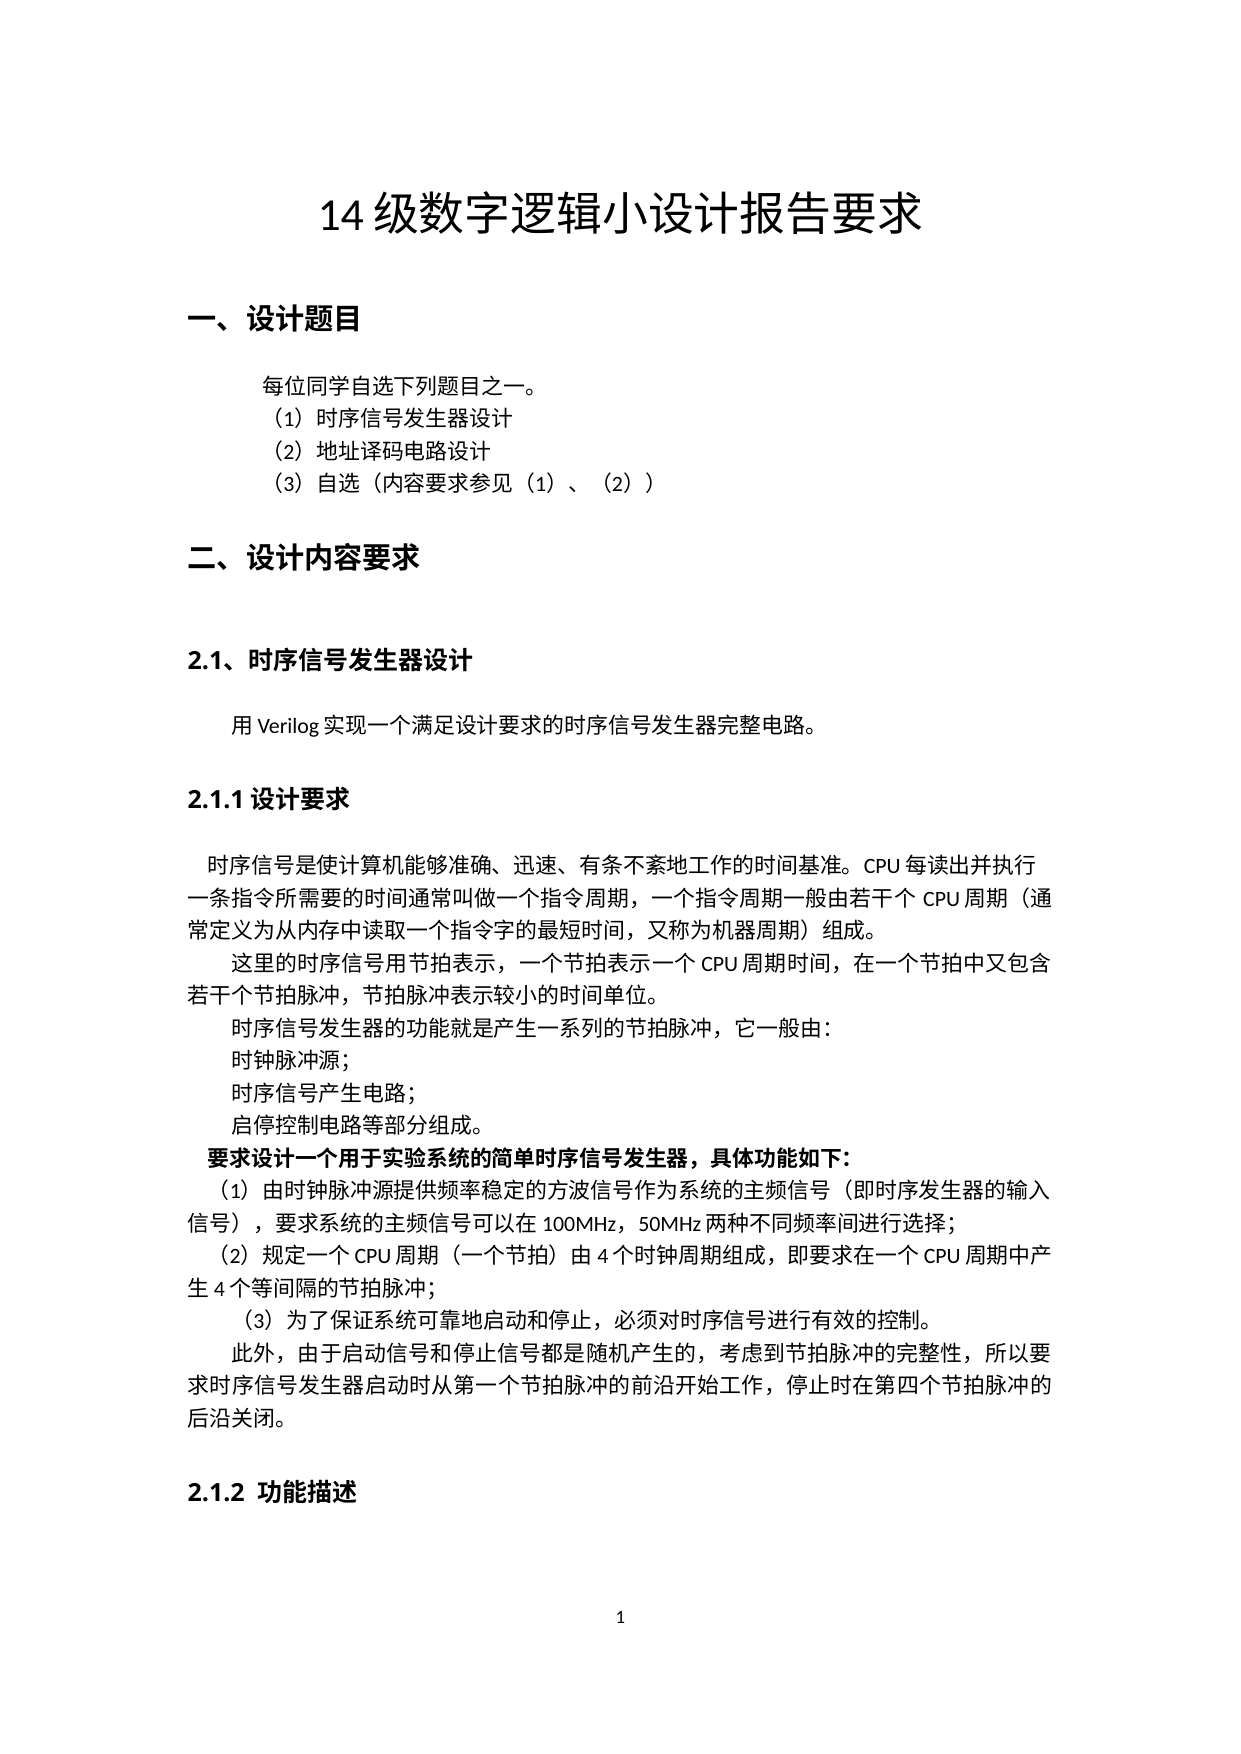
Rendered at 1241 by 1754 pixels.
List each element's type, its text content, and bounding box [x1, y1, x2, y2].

text （2）规定一个CPU周期（一个节拍）由4个时钟周期组成，即要求在一个CPU周期中产生4个等间隔的节拍脉冲； [187, 1238, 1053, 1303]
text 用Verilog实现一个满足设计要求的时序信号发生器完整电路。 [187, 708, 1053, 741]
text 时序信号发生器的功能就是产生一系列的节拍脉冲，它一般由： [187, 1010, 1053, 1043]
text 时序信号是使计算机能够准确、迅速、有条不紊地工作的时间基准。CPU每读出并执行 [187, 848, 1053, 880]
text 14级数字逻辑小设计报告要求 [187, 162, 1053, 259]
text （2）地址译码电路设计 [261, 433, 1053, 466]
subtitle 2.1.1设计要求 [187, 766, 1053, 831]
text （3）自选（内容要求参见（1）、（2）） [261, 466, 1053, 498]
text 时序信号产生电路； [187, 1075, 1053, 1108]
list 每位同学自选下列题目之一。 [262, 368, 1053, 401]
subtitle 一、设计题目 [187, 284, 1053, 349]
subtitle 2.1.2 功能描述 [187, 1458, 1053, 1523]
text 此外，由于启动信号和停止信号都是随机产生的，考虑到节拍脉冲的完整性，所以要求时序信号发生器启动时从第一个节拍脉冲的前沿开始工作，停止时在第四个节拍脉冲的后沿关闭。 [187, 1335, 1053, 1433]
text 启停控制电路等部分组成。 [187, 1108, 1053, 1140]
subtitle 二、设计内容要求 [187, 523, 1053, 588]
text （1）由时钟脉冲源提供频率稳定的方波信号作为系统的主频信号（即时序发生器的输入信号），要求系统的主频信号可以在100MHz，50MHz两种不同频率间进行选择； [187, 1173, 1053, 1238]
text （3）为了保证系统可靠地启动和停止，必须对时序信号进行有效的控制。 [187, 1303, 1053, 1335]
text 要求设计一个用于实验系统的简单时序信号发生器，具体功能如下： [187, 1140, 1053, 1173]
text （1）时序信号发生器设计 [261, 401, 1053, 433]
subtitle 2.1、时序信号发生器设计 [187, 626, 1053, 691]
text 这里的时序信号用节拍表示，一个节拍表示一个CPU周期时间，在一个节拍中又包含若干个节拍脉冲，节拍脉冲表示较小的时间单位。 [187, 945, 1053, 1010]
text 一条指令所需要的时间通常叫做一个指令周期，一个指令周期一般由若干个CPU周期（通常定义为从内存中读取一个指令字的最短时间，又称为机器周期）组成。 [187, 880, 1053, 945]
text 时钟脉冲源； [187, 1043, 1053, 1075]
